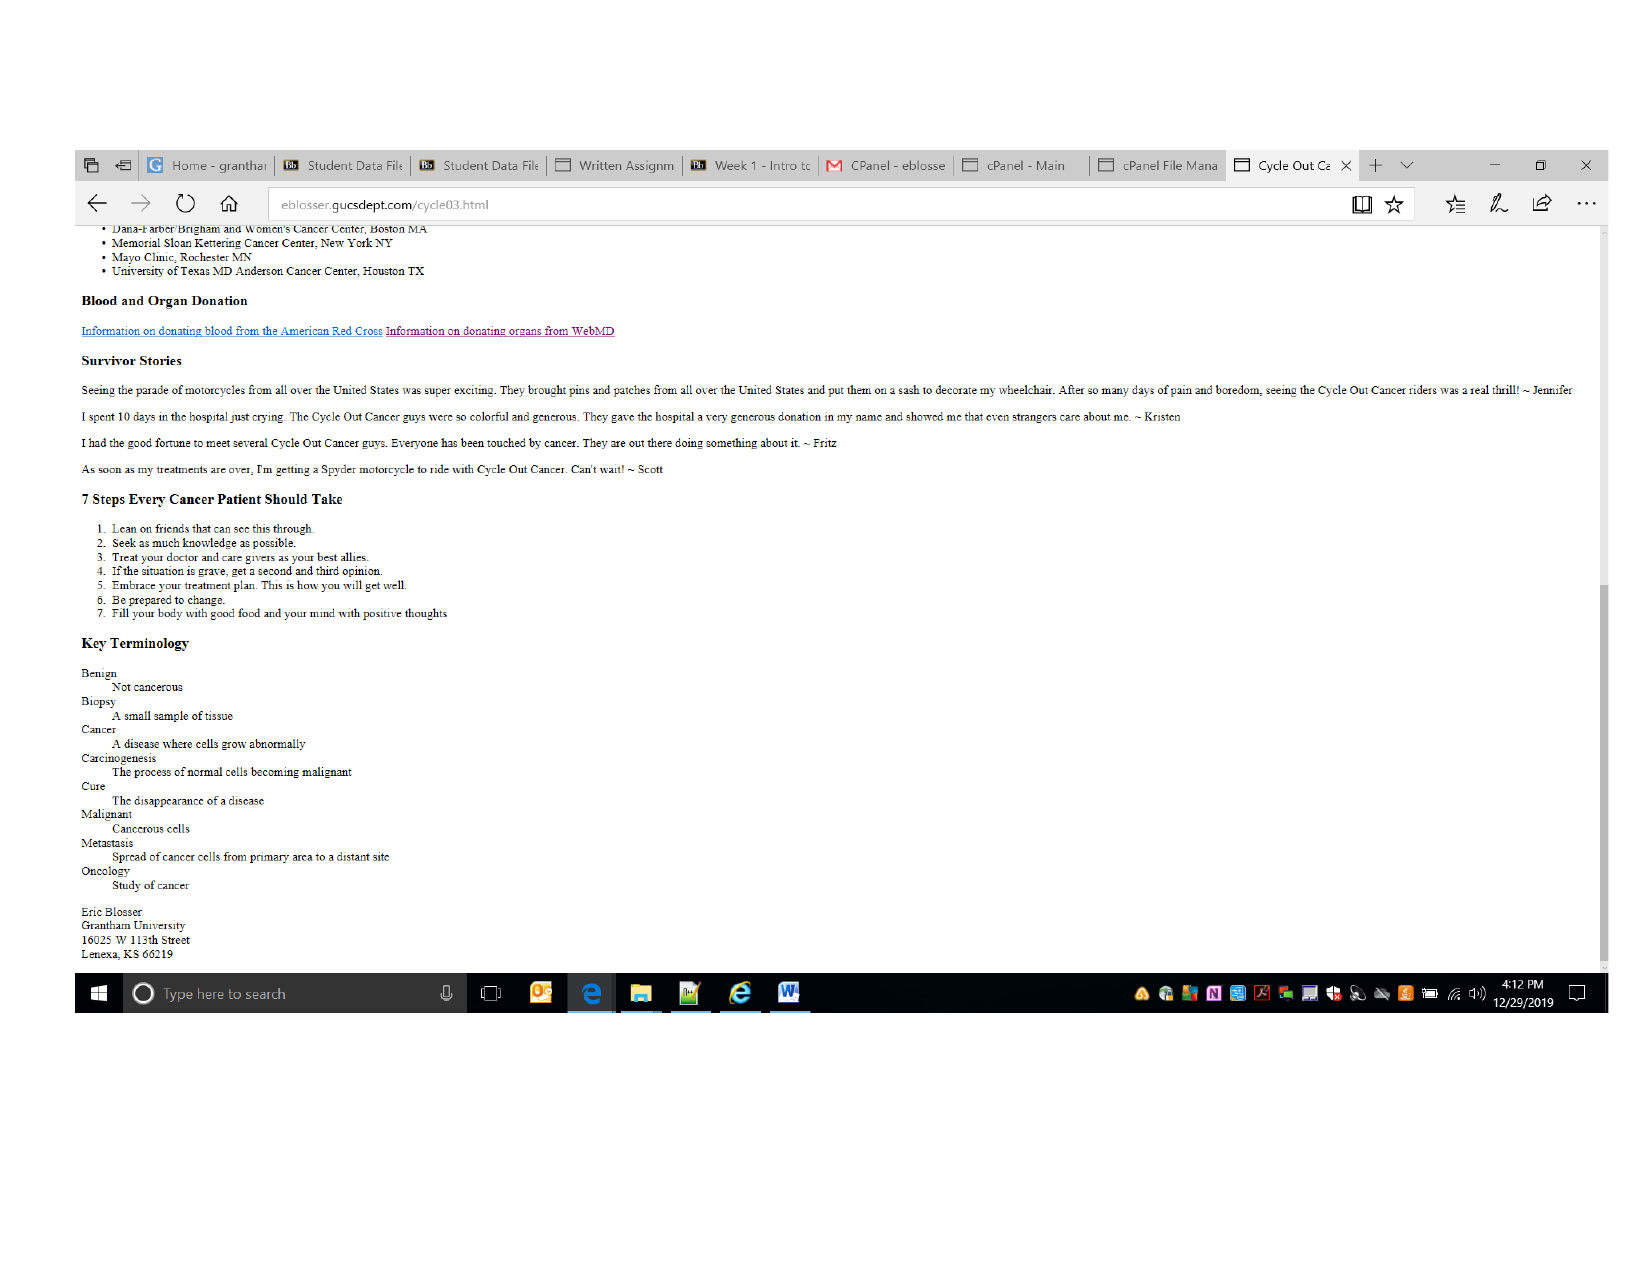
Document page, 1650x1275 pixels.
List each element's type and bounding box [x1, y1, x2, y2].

picture [75, 150, 1609, 1013]
